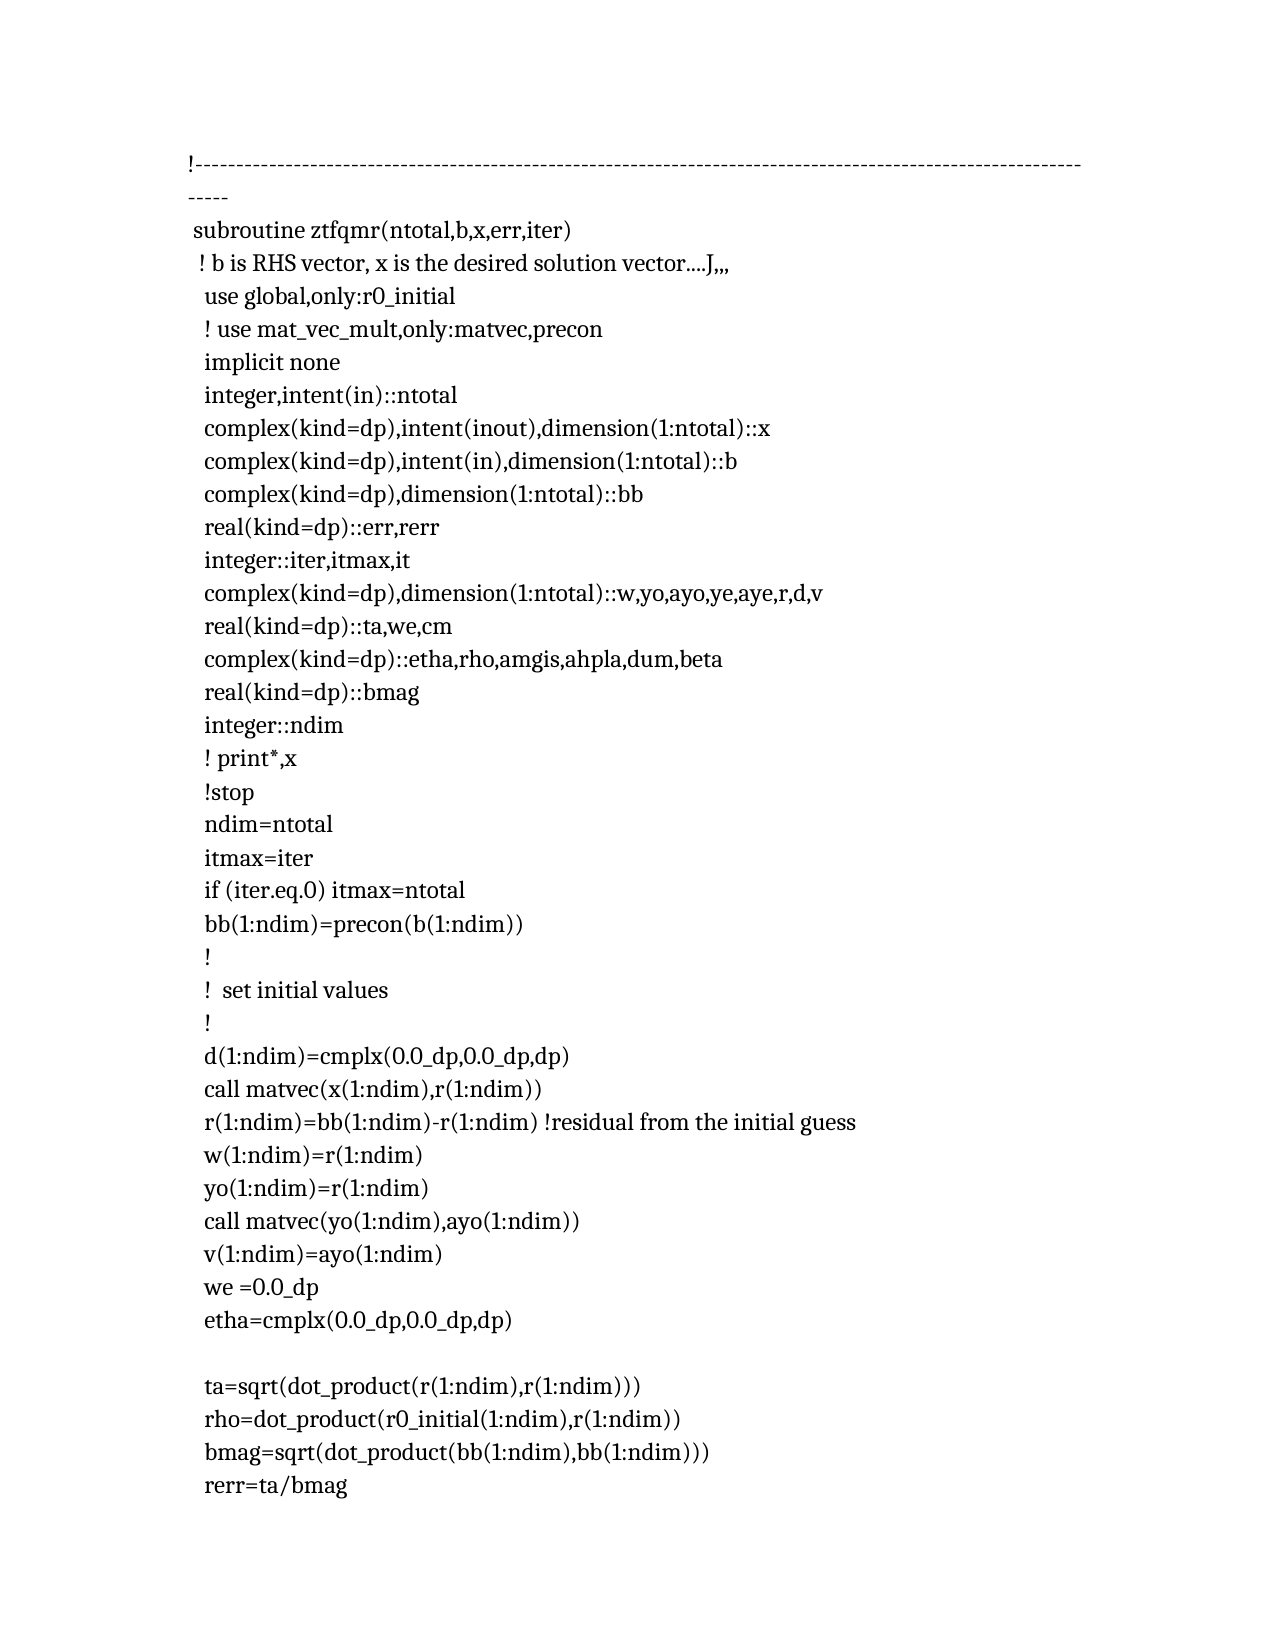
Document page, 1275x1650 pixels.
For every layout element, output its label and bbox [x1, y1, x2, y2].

text [187, 150, 1087, 1499]
